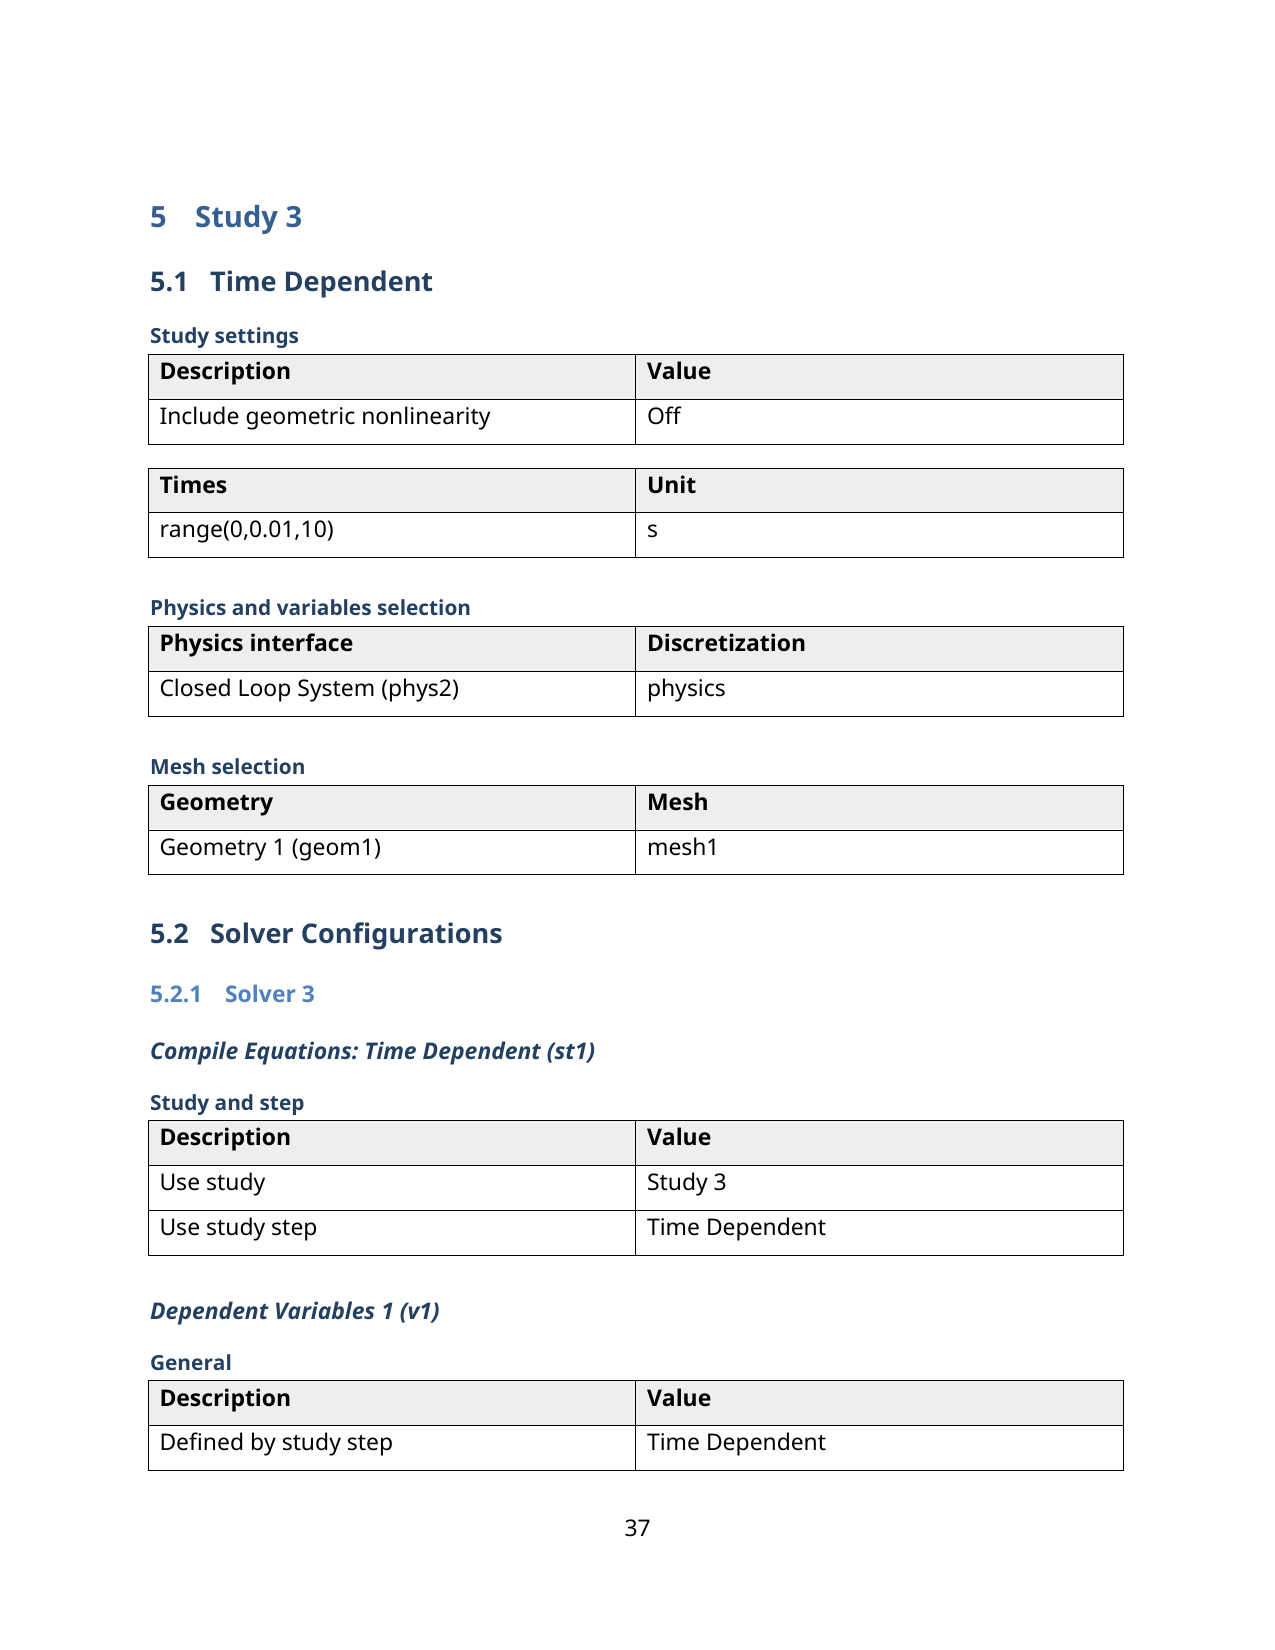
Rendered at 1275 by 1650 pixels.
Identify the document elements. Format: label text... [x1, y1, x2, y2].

table_header Discretization [636, 627, 1123, 671]
subtitle Dependent Variables 1 (v1) [150, 1295, 1125, 1326]
table_header Unit [636, 469, 1123, 512]
table_cell Use study [149, 1166, 635, 1210]
table_cell Study 3 [636, 1166, 1123, 1210]
table_header Description [149, 1381, 635, 1425]
table_header Value [636, 1121, 1123, 1165]
text Physics and variables selection [150, 593, 1125, 622]
text Study and step [150, 1088, 1125, 1116]
table_cell physics [636, 672, 1123, 716]
table_cell Use study step [149, 1211, 635, 1254]
table_cell Off [636, 400, 1123, 443]
table_cell s [636, 513, 1123, 557]
table_cell Include geometric nonlinearity [149, 400, 635, 443]
table_cell mesh1 [636, 831, 1123, 874]
table_header Geometry [149, 786, 635, 829]
table_header Value [636, 1381, 1123, 1425]
table_header Mesh [636, 786, 1123, 829]
table_cell Closed Loop System (phys2) [149, 672, 635, 716]
table_header Description [149, 355, 635, 399]
table_cell Geometry 1 (geom1) [149, 831, 635, 874]
subtitle Compile Equations: Time Dependent (st1) [150, 1035, 1125, 1066]
text Study settings [150, 321, 1125, 350]
subtitle Solver Configurations [150, 915, 1125, 952]
table_header Description [149, 1121, 635, 1165]
table_cell Time Dependent [636, 1426, 1123, 1470]
text Mesh selection [150, 752, 1125, 781]
table_header Physics interface [149, 627, 635, 671]
table_cell range(0,0.01,10) [149, 513, 635, 557]
table_cell Defined by study step [149, 1426, 635, 1470]
subtitle Time Dependent [150, 262, 1125, 299]
table_cell Time Dependent [636, 1211, 1123, 1254]
text General [150, 1348, 1125, 1376]
subtitle Solver 3 [150, 978, 1125, 1009]
subtitle Study 3 [150, 196, 1125, 236]
table_header Times [149, 469, 635, 512]
table_header Value [636, 355, 1123, 399]
